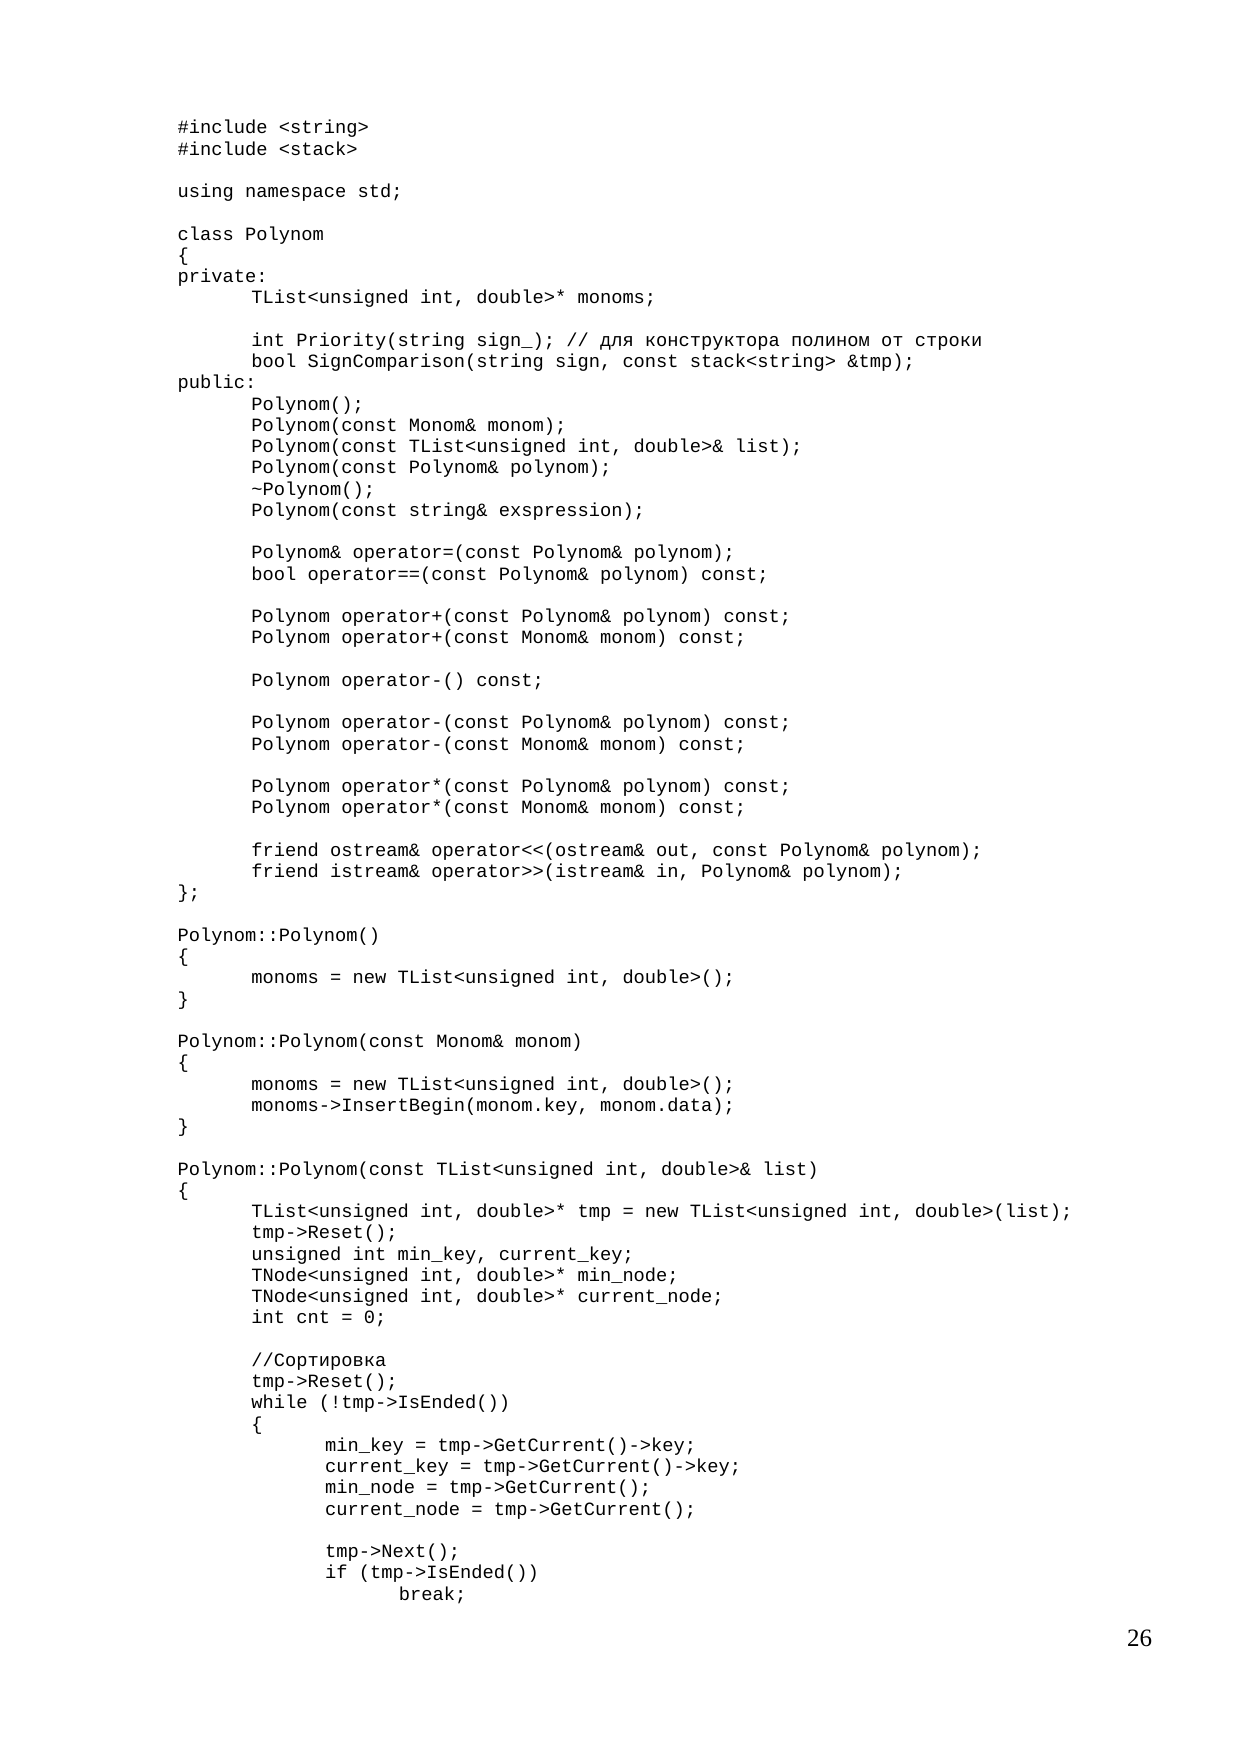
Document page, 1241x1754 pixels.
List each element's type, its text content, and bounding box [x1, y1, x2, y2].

text Polynom(); [177, 394, 1152, 416]
text #include <stack> [177, 139, 1152, 161]
text friend ostream& operator<<(ostream& out, const Polynom& polynom); [177, 841, 1152, 862]
text monoms->InsertBegin(monom.key, monom.data); [177, 1096, 1152, 1117]
text Polynom operator*(const Polynom& polynom) const; [177, 777, 1152, 798]
text using namespace std; [177, 182, 1152, 203]
text Polynom::Polynom(const TList<unsigned int, double>& list) [177, 1159, 1152, 1181]
text bool SignComparison(string sign, const stack<string> &tmp); [177, 352, 1152, 373]
text Polynom operator-() const; [177, 671, 1152, 692]
text { [177, 947, 1152, 968]
text monoms = new TList<unsigned int, double>(); [177, 1074, 1152, 1096]
text tmp->Reset(); [177, 1223, 1152, 1244]
text Polynom operator+(const Monom& monom) const; [177, 628, 1152, 649]
text Polynom::Polynom() [177, 926, 1152, 947]
text min_node = tmp->GetCurrent(); [177, 1478, 1152, 1499]
text Polynom operator*(const Monom& monom) const; [177, 798, 1152, 819]
text int cnt = 0; [177, 1308, 1152, 1329]
text int Priority(string sign_); // для конструктора полином от строки [177, 331, 1152, 352]
text { [177, 1414, 1152, 1436]
text Polynom(const string& exspression); [177, 501, 1152, 522]
text min_key = tmp->GetCurrent()->key; [177, 1436, 1152, 1457]
text Polynom(const Monom& monom); [177, 416, 1152, 437]
text }; [177, 883, 1152, 904]
text current_key = tmp->GetCurrent()->key; [177, 1457, 1152, 1478]
text monoms = new TList<unsigned int, double>(); [177, 968, 1152, 989]
text bool operator==(const Polynom& polynom) const; [177, 564, 1152, 586]
text TList<unsigned int, double>* tmp = new TList<unsigned int, double>(list); [177, 1202, 1152, 1223]
text Polynom operator-(const Monom& monom) const; [177, 734, 1152, 756]
text { [177, 1181, 1152, 1202]
text } [177, 1117, 1152, 1138]
text current_node = tmp->GetCurrent(); [177, 1499, 1152, 1521]
text tmp->Reset(); [177, 1372, 1152, 1393]
text break; [177, 1584, 1152, 1606]
text { [177, 246, 1152, 267]
text ~Polynom(); [177, 479, 1152, 501]
text Polynom(const TList<unsigned int, double>& list); [177, 437, 1152, 458]
text TList<unsigned int, double>* monoms; [177, 288, 1152, 309]
text Polynom operator-(const Polynom& polynom) const; [177, 713, 1152, 734]
text if (tmp->IsEnded()) [177, 1563, 1152, 1584]
text tmp->Next(); [177, 1542, 1152, 1563]
text #include <string> [177, 118, 1152, 139]
text unsigned int min_key, current_key; [177, 1244, 1152, 1266]
text while (!tmp->IsEnded()) [177, 1393, 1152, 1414]
text Polynom operator+(const Polynom& polynom) const; [177, 607, 1152, 628]
text friend istream& operator>>(istream& in, Polynom& polynom); [177, 862, 1152, 883]
text TNode<unsigned int, double>* min_node; [177, 1266, 1152, 1287]
text Polynom(const Polynom& polynom); [177, 458, 1152, 479]
text { [177, 1053, 1152, 1074]
text Polynom& operator=(const Polynom& polynom); [177, 543, 1152, 564]
text } [177, 989, 1152, 1011]
text public: [177, 373, 1152, 394]
text TNode<unsigned int, double>* current_node; [177, 1287, 1152, 1308]
text class Polynom [177, 224, 1152, 246]
text private: [177, 267, 1152, 288]
text //Сортировка [177, 1351, 1152, 1372]
text Polynom::Polynom(const Monom& monom) [177, 1032, 1152, 1053]
